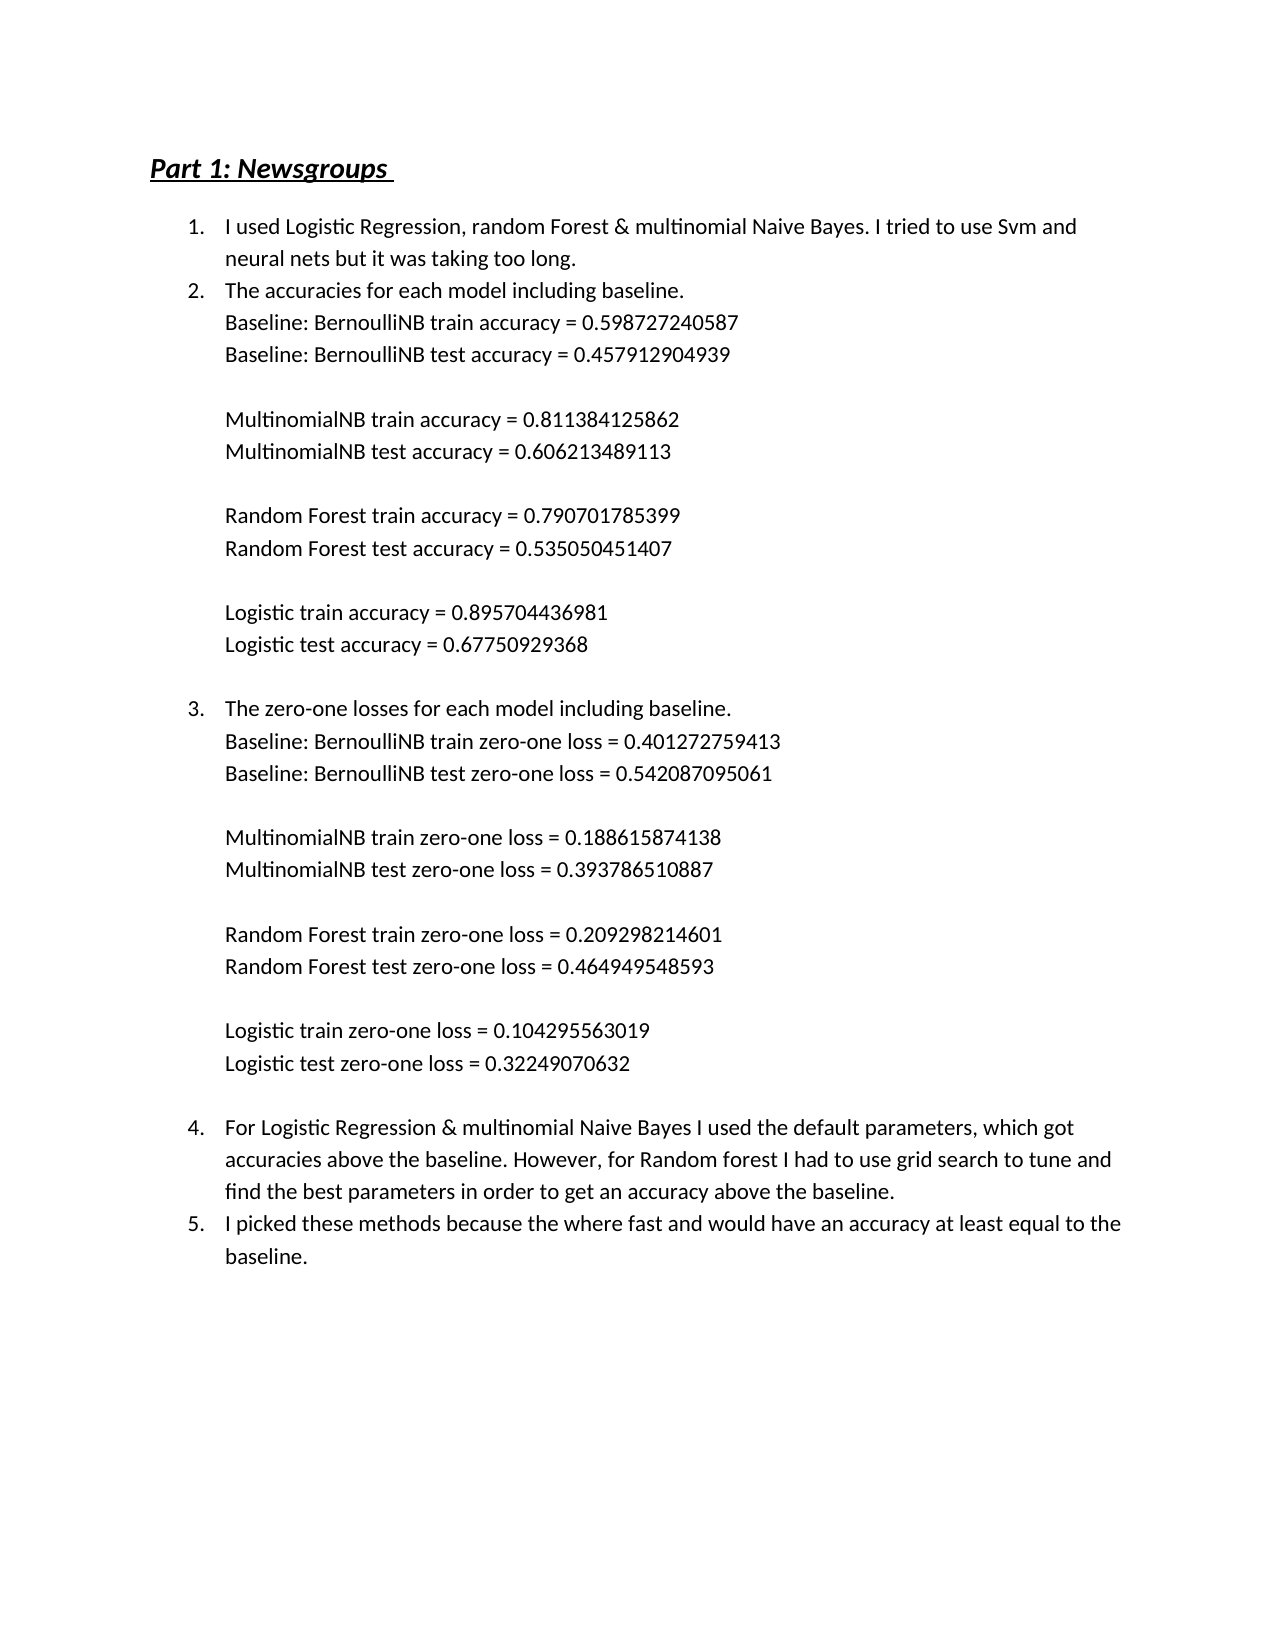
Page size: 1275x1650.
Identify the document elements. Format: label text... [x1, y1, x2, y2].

list The zero-one losses for each model including baseline. [187, 694, 1125, 723]
list Logistic test accuracy = 0.67750929368 [225, 630, 1125, 658]
list I used Logistic Regression, random Forest & multinomial Naive Bayes. I tried to use Svm and neural nets but it was taking too long. [187, 212, 1125, 272]
list MultinomialNB train zero-one loss = 0.188615874138 [225, 823, 1125, 851]
list Logistic train zero-one loss = 0.104295563019 [225, 1016, 1125, 1044]
list MultinomialNB test zero-one loss = 0.393786510887 [225, 856, 1125, 883]
list Logistic test zero-one loss = 0.32249070632 [225, 1049, 1125, 1077]
list The accuracies for each model including baseline. [187, 276, 1125, 304]
list Random Forest test accuracy = 0.535050451407 [225, 534, 1125, 562]
list I picked these methods because the where fast and would have an accuracy at least equal to the baseline. [187, 1209, 1125, 1270]
list For Logistic Regression & multinomial Naive Bayes I used the default parameters, which got accuracies above the baseline. However, for Random forest I had to use grid search to tune and find the best parameters in order to get an accuracy above the baseline. [187, 1113, 1125, 1205]
list Baseline: BernoulliNB test accuracy = 0.457912904939 [225, 341, 1125, 368]
list Random Forest train accuracy = 0.790701785399 [225, 501, 1125, 529]
list MultinomialNB train accuracy = 0.811384125862 [225, 405, 1125, 433]
list Baseline: BernoulliNB train accuracy = 0.598727240587 [225, 308, 1125, 336]
list Random Forest test zero-one loss = 0.464949548593 [225, 952, 1125, 980]
text Part 1: Newsgroups [150, 150, 1125, 186]
list Baseline: BernoulliNB train zero-one loss = 0.401272759413 [225, 727, 1125, 755]
list Random Forest train zero-one loss = 0.209298214601 [225, 920, 1125, 948]
list Baseline: BernoulliNB test zero-one loss = 0.542087095061 [225, 759, 1125, 787]
list Logistic train accuracy = 0.895704436981 [225, 598, 1125, 626]
list MultinomialNB test accuracy = 0.606213489113 [225, 437, 1125, 465]
